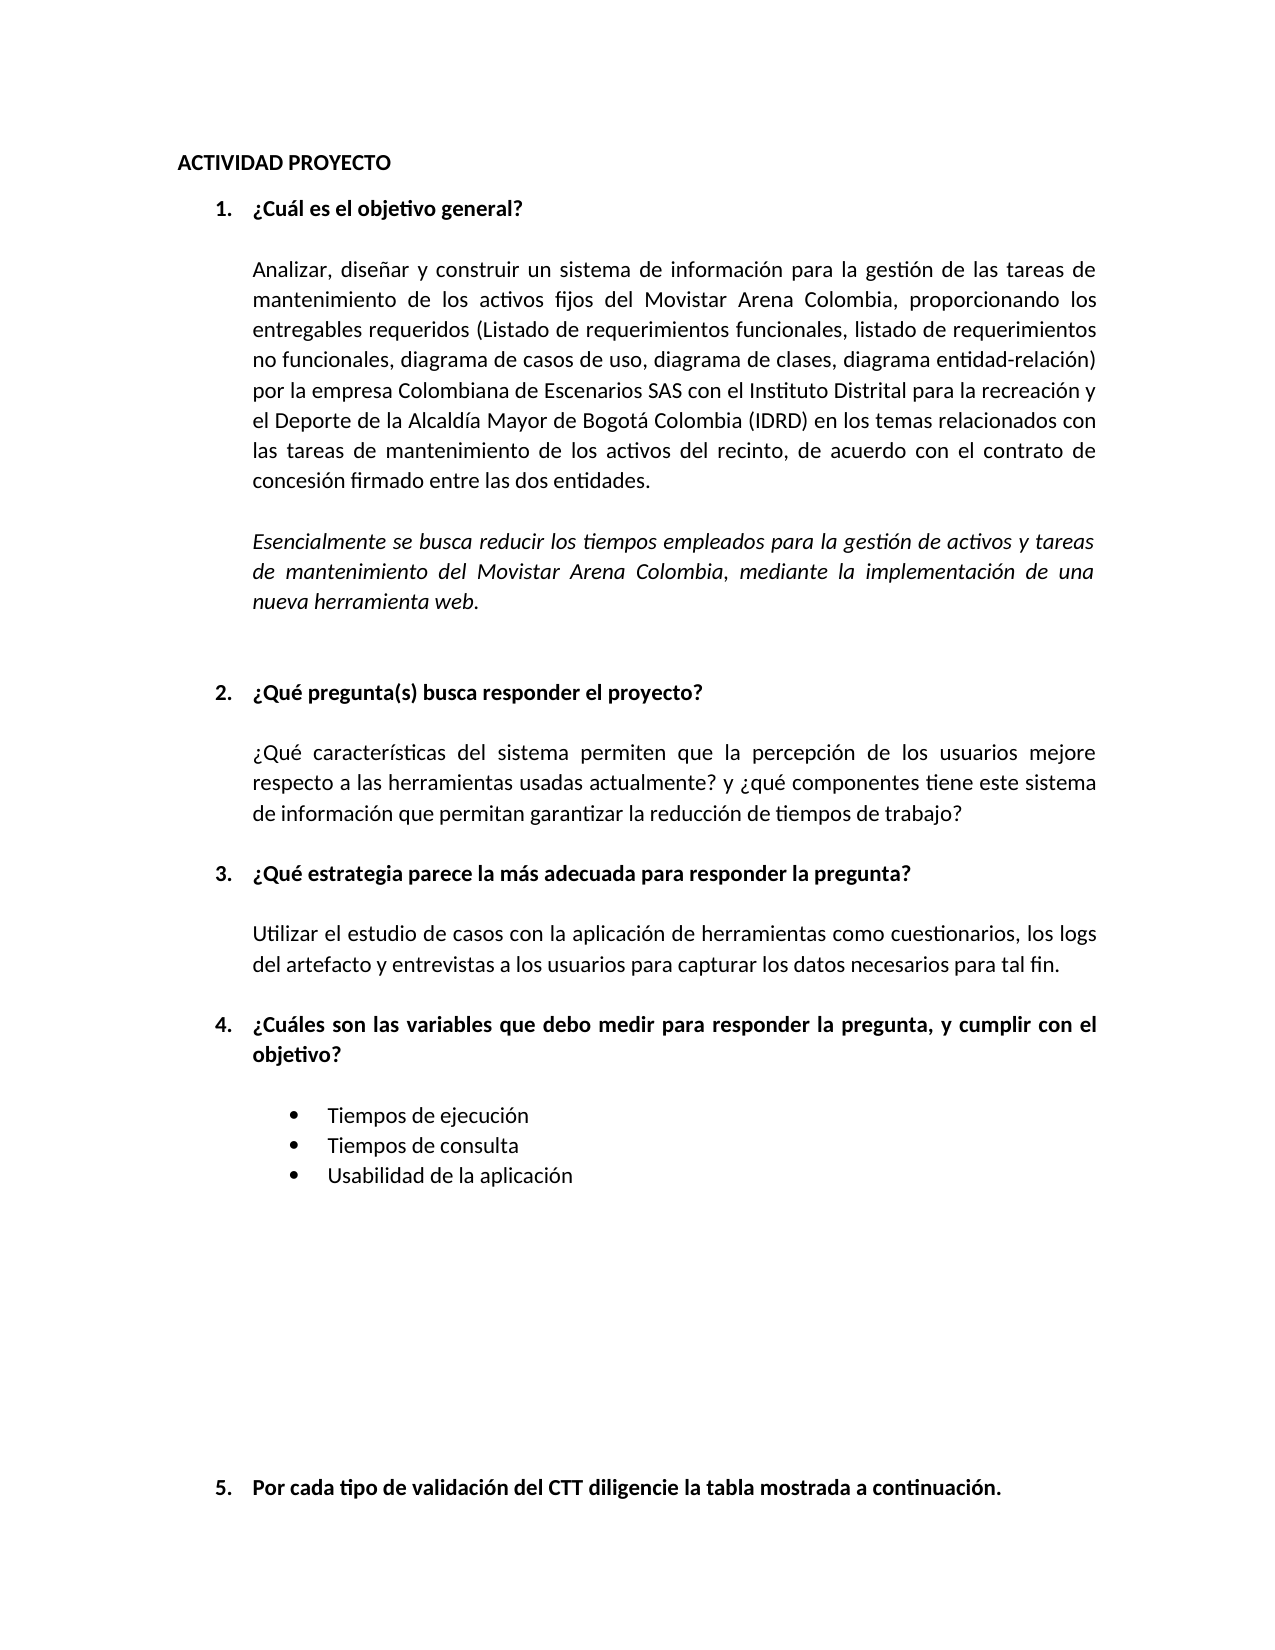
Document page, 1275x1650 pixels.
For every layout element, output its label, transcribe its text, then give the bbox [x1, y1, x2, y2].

list ¿Cuáles son las variables que debo medir para responder la pregunta, y cumplir con el objetivo? [215, 1010, 1098, 1068]
list Esencialmente se busca reducir los tiempos empleados para la gestión de activos y tareas de mantenimiento del Movistar Arena Colombia, mediante la implementación de una nueva herramienta web. [252, 527, 1098, 615]
list Tiempos de consulta [290, 1131, 1098, 1159]
list ¿Cuál es el objetivo general? [215, 194, 1098, 222]
list Por cada tipo de validación del CTT diligencie la tabla mostrada a continuación. [215, 1473, 1098, 1501]
list Usabilidad de la aplicación [290, 1161, 1098, 1189]
list Utilizar el estudio de casos con la aplicación de herramientas como cuestionarios, los logs del artefacto y entrevistas a los usuarios para capturar los datos necesarios para tal fin. [252, 919, 1098, 978]
list Analizar, diseñar y construir un sistema de información para la gestión de las tareas de mantenimiento de los activos fijos del Movistar Arena Colombia, proporcionando los entregables requeridos (Listado de requerimientos funcionales, listado de requerimientos no funcionales, diagrama de casos de uso, diagrama de clases, diagrama entidad-relación) por la empresa Colombiana de Escenarios SAS con el Instituto Distrital para la recreación y el Deporte de la Alcaldía Mayor de Bogotá Colombia (IDRD) en los temas relacionados con las tareas de mantenimiento de los activos del recinto, de acuerdo con el contrato de concesión firmado entre las dos entidades. [252, 255, 1098, 494]
list ¿Qué pregunta(s) busca responder el proyecto? [215, 678, 1098, 706]
list Tiempos de ejecución [290, 1101, 1098, 1129]
list ¿Qué estrategia parece la más adecuada para responder la pregunta? [215, 859, 1098, 887]
text ACTIVIDAD PROYECTO [177, 148, 1098, 176]
list ¿Qué características del sistema permiten que la percepción de los usuarios mejore respecto a las herramientas usadas actualmente? y ¿qué componentes tiene este sistema de información que permitan garantizar la reducción de tiempos de trabajo? [252, 738, 1098, 827]
